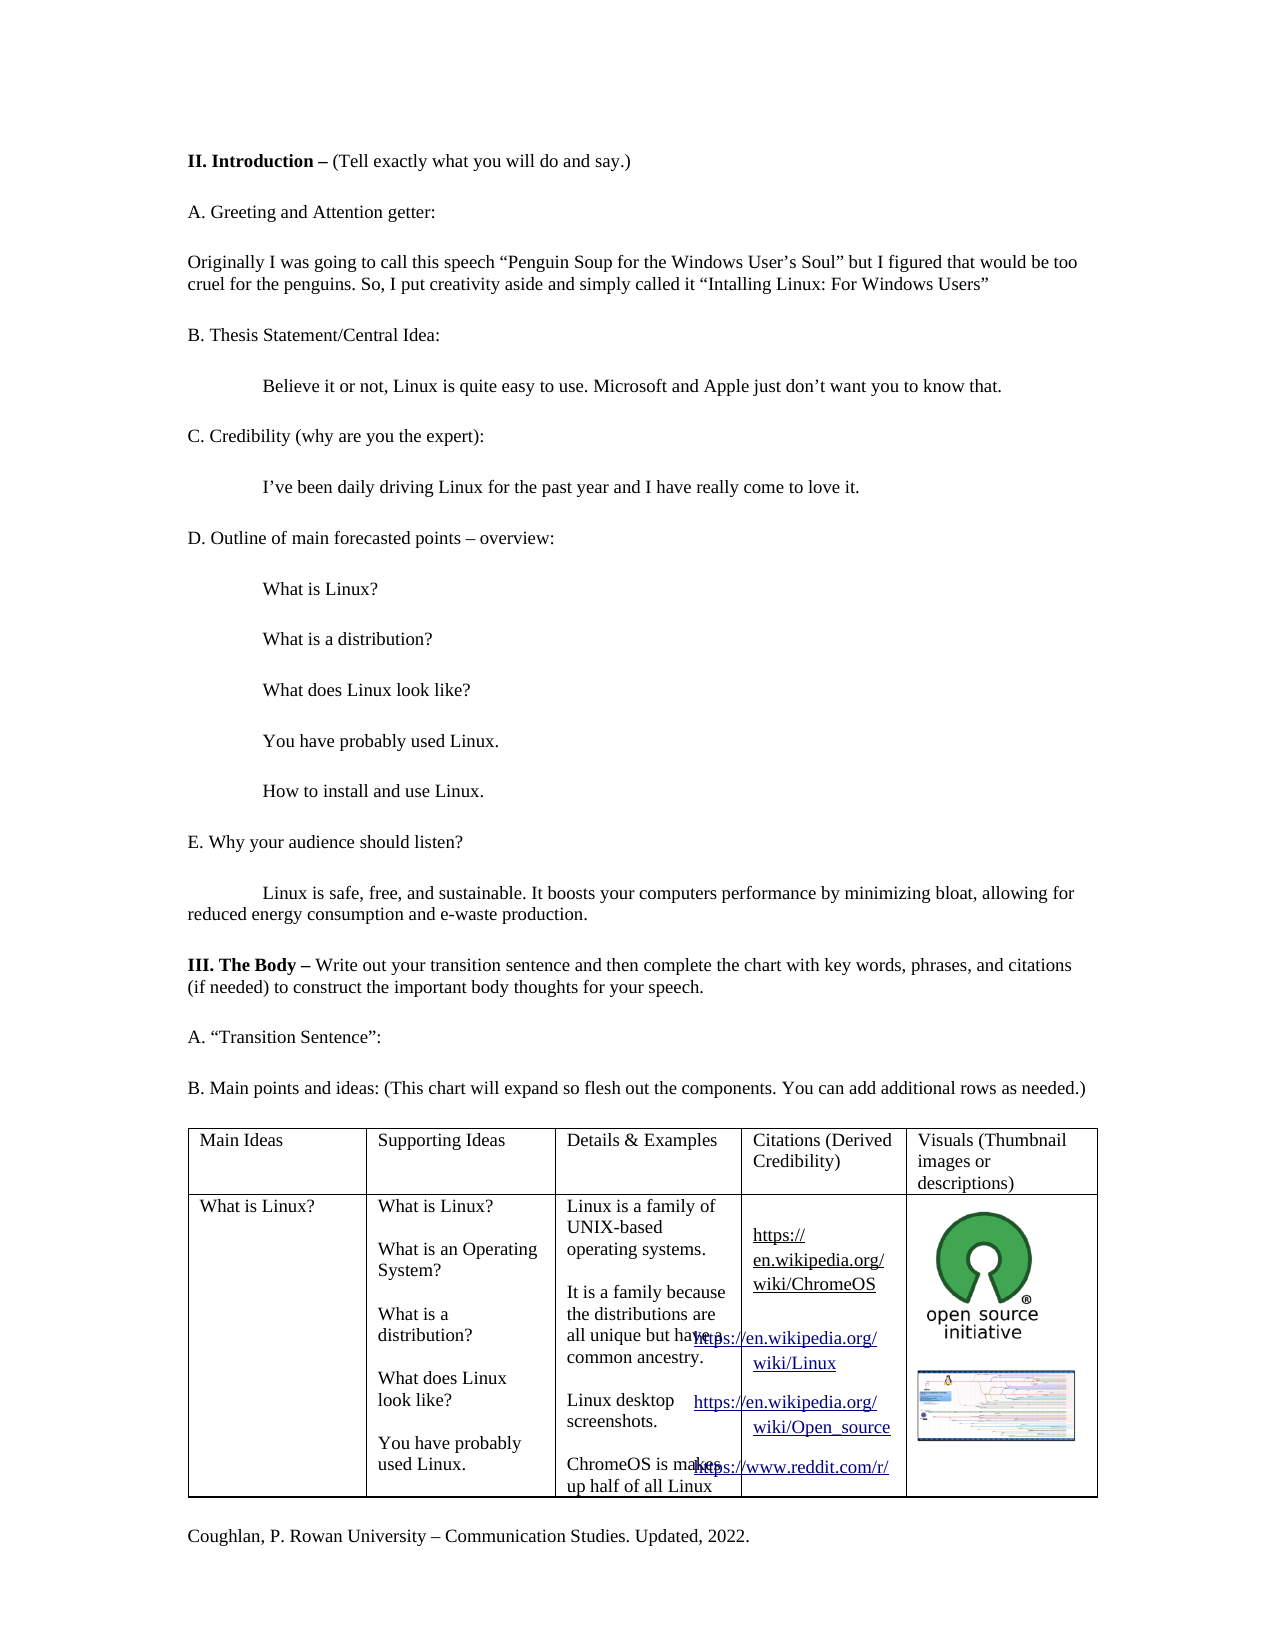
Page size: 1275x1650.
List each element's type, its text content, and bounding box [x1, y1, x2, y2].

text II. Introduction – (Tell exactly what you will do and say.) [187, 150, 1087, 172]
table_cell [907, 1195, 1097, 1496]
text E. Why your audience should listen? [187, 831, 1087, 853]
text B. Main points and ideas: (This chart will expand so flesh out the components. You can add additional rows as needed.) [187, 1077, 1087, 1099]
text A. “Transition Sentence”: [187, 1026, 1087, 1048]
text You have probably used Linux. [187, 729, 1087, 751]
text Linux is safe, free, and sustainable. It boosts your computers performance by minimizing bloat, allowing for reduced energy consumption and e-waste production. [187, 882, 1087, 925]
table_header Details & Examples [556, 1129, 741, 1193]
text Believe it or not, Linux is quite easy to use. Microsoft and Apple just don’t want you to know that. [187, 374, 1087, 396]
picture [921, 1194, 1043, 1365]
picture [917, 1370, 1076, 1442]
text What does Linux look like? [187, 679, 1087, 700]
table_cell What is Linux? [189, 1195, 366, 1496]
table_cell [742, 1195, 906, 1496]
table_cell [556, 1195, 741, 1496]
text How to install and use Linux. [187, 780, 1087, 802]
table_header Citations (Derived Credibility) [742, 1129, 906, 1193]
text B. Thesis Statement/Central Idea: [187, 324, 1087, 345]
table_header Visuals (Thumbnail images or descriptions) [907, 1129, 1097, 1193]
text A. Greeting and Attention getter: [187, 201, 1087, 222]
text I’ve been daily driving Linux for the past year and I have really come to love it. [187, 476, 1087, 497]
text Originally I was going to call this speech “Penguin Soup for the Windows User’s Soul” but I figured that would be too cruel for the penguins. So, I put creativity aside and simply called it “Intalling Linux: For Windows Users” [187, 251, 1087, 294]
text What is a distribution? [187, 628, 1087, 650]
text III. The Body – Write out your transition sentence and then complete the chart with key words, phrases, and citations (if needed) to construct the important body thoughts for your speech. [187, 954, 1087, 997]
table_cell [367, 1195, 555, 1496]
text What is Linux? [187, 577, 1087, 599]
text C. Credibility (why are you the expert): [187, 425, 1087, 447]
text D. Outline of main forecasted points – overview: [187, 527, 1087, 548]
table_header Supporting Ideas [367, 1129, 555, 1193]
table_header Main Ideas [189, 1129, 366, 1193]
